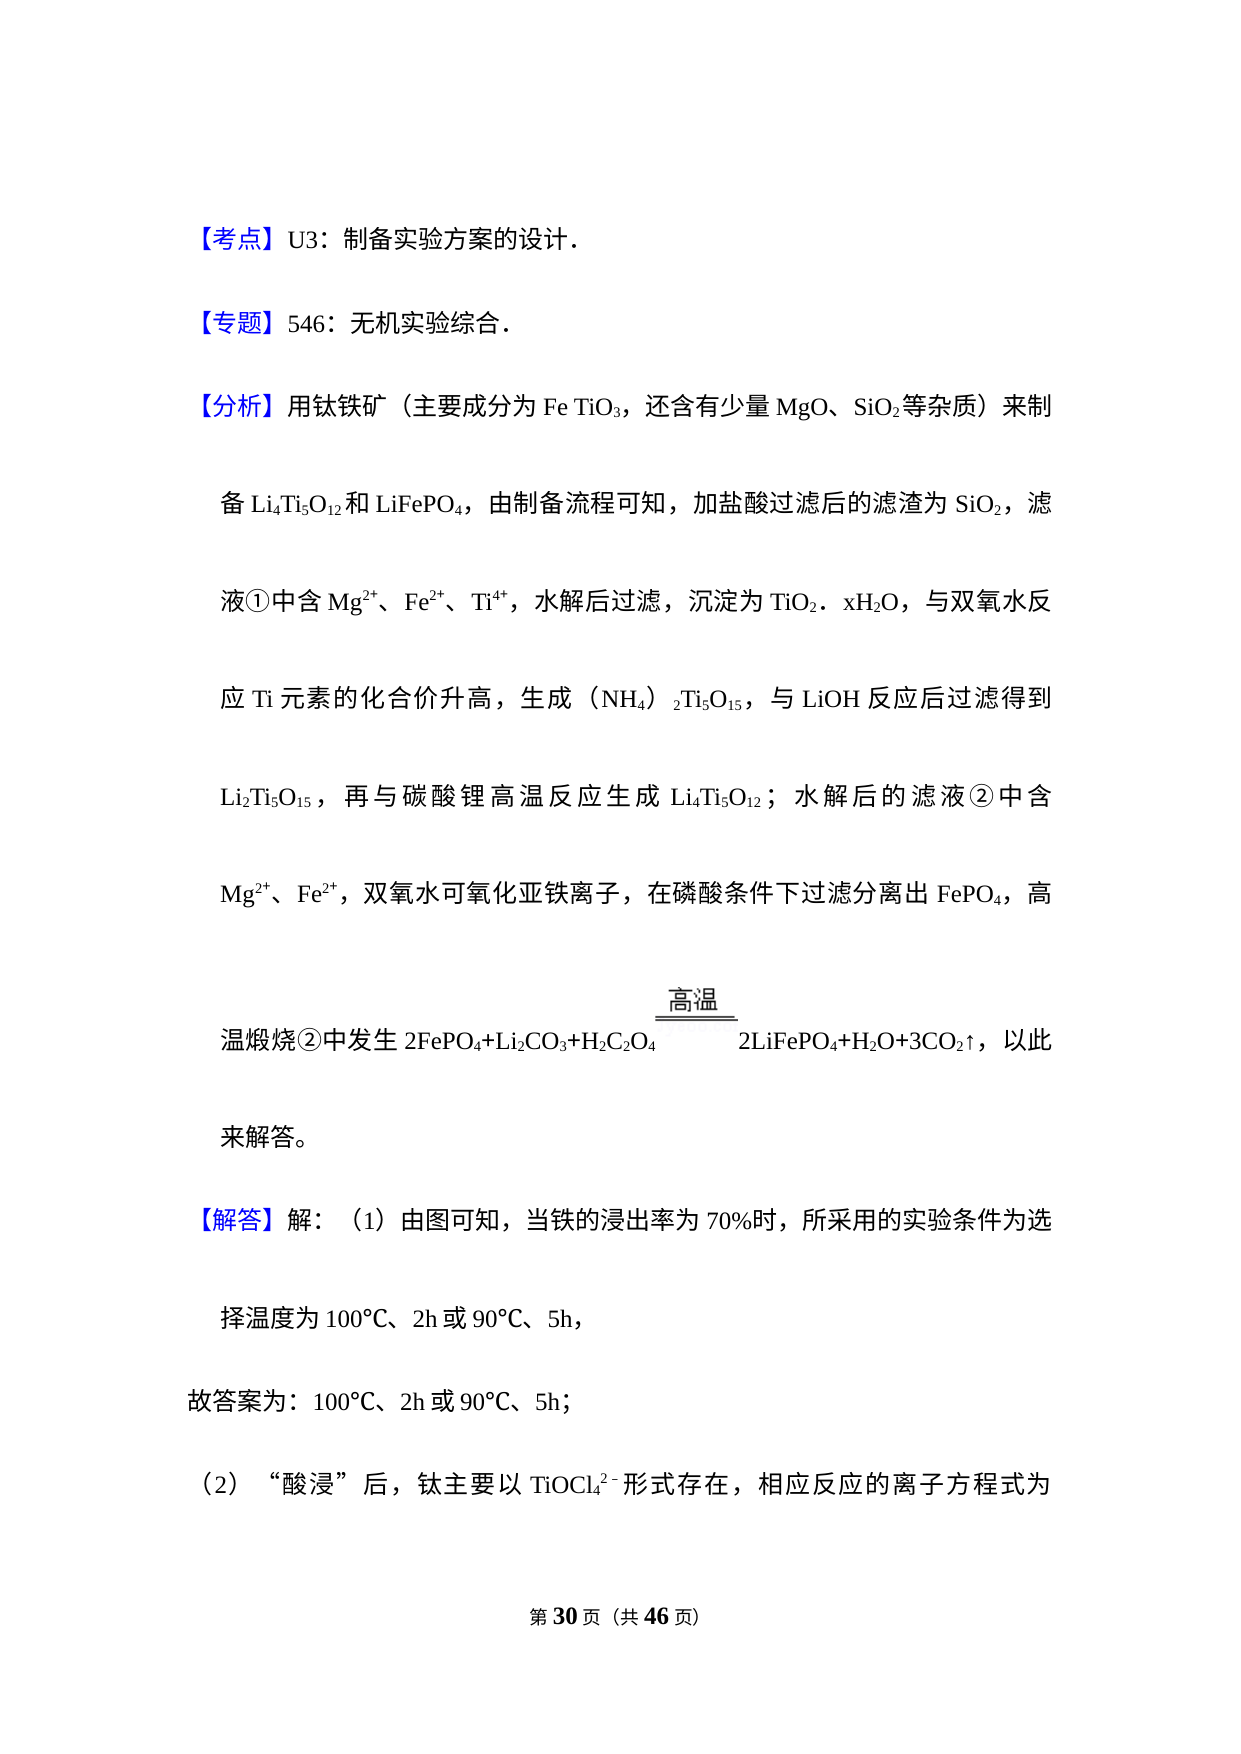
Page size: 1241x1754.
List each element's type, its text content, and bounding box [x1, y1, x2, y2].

text 【考点】U3：制备实验方案的设计．菁优网版权所有 [187, 206, 1053, 271]
text 【专题】546：无机实验综合． [187, 289, 1053, 354]
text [187, 1450, 1053, 1515]
picture [655, 986, 738, 1050]
text 【分析】用钛铁矿（主要成分为Fe TiO3，还含有少量MgO、SiO2等杂质）来制备Li4Ti5O12和LiFePO4，由制备流程可知，加盐酸过滤后的滤渣为SiO2，滤液①中含Mg2+、Fe2+、Ti4+，水解后过滤，沉淀为TiO2．xH2O，与双氧水反应Ti元素的化合价升高，生成（NH4）2Ti5O15，与LiOH反应后过滤得到Li2Ti5O15，再与碳酸锂高温反应生成Li4Ti5O12；水解后的滤液②中含Mg2+、Fe2+，双氧水可氧化亚铁离子，在磷酸条件下过滤分离出FePO4，高温煅烧②中发生2FePO4+Li2CO3+H2C2O42LiFePO4+H2O+3CO2↑，以此来解答。 [187, 372, 1053, 1168]
text 【解答】解：（1）由图可知，当铁的浸出率为70%时，所采用的实验条件为选择温度为100℃、2h或90℃、5h， [187, 1186, 1053, 1349]
text 故答案为：100℃、2h或90℃、5h； [187, 1367, 1053, 1432]
